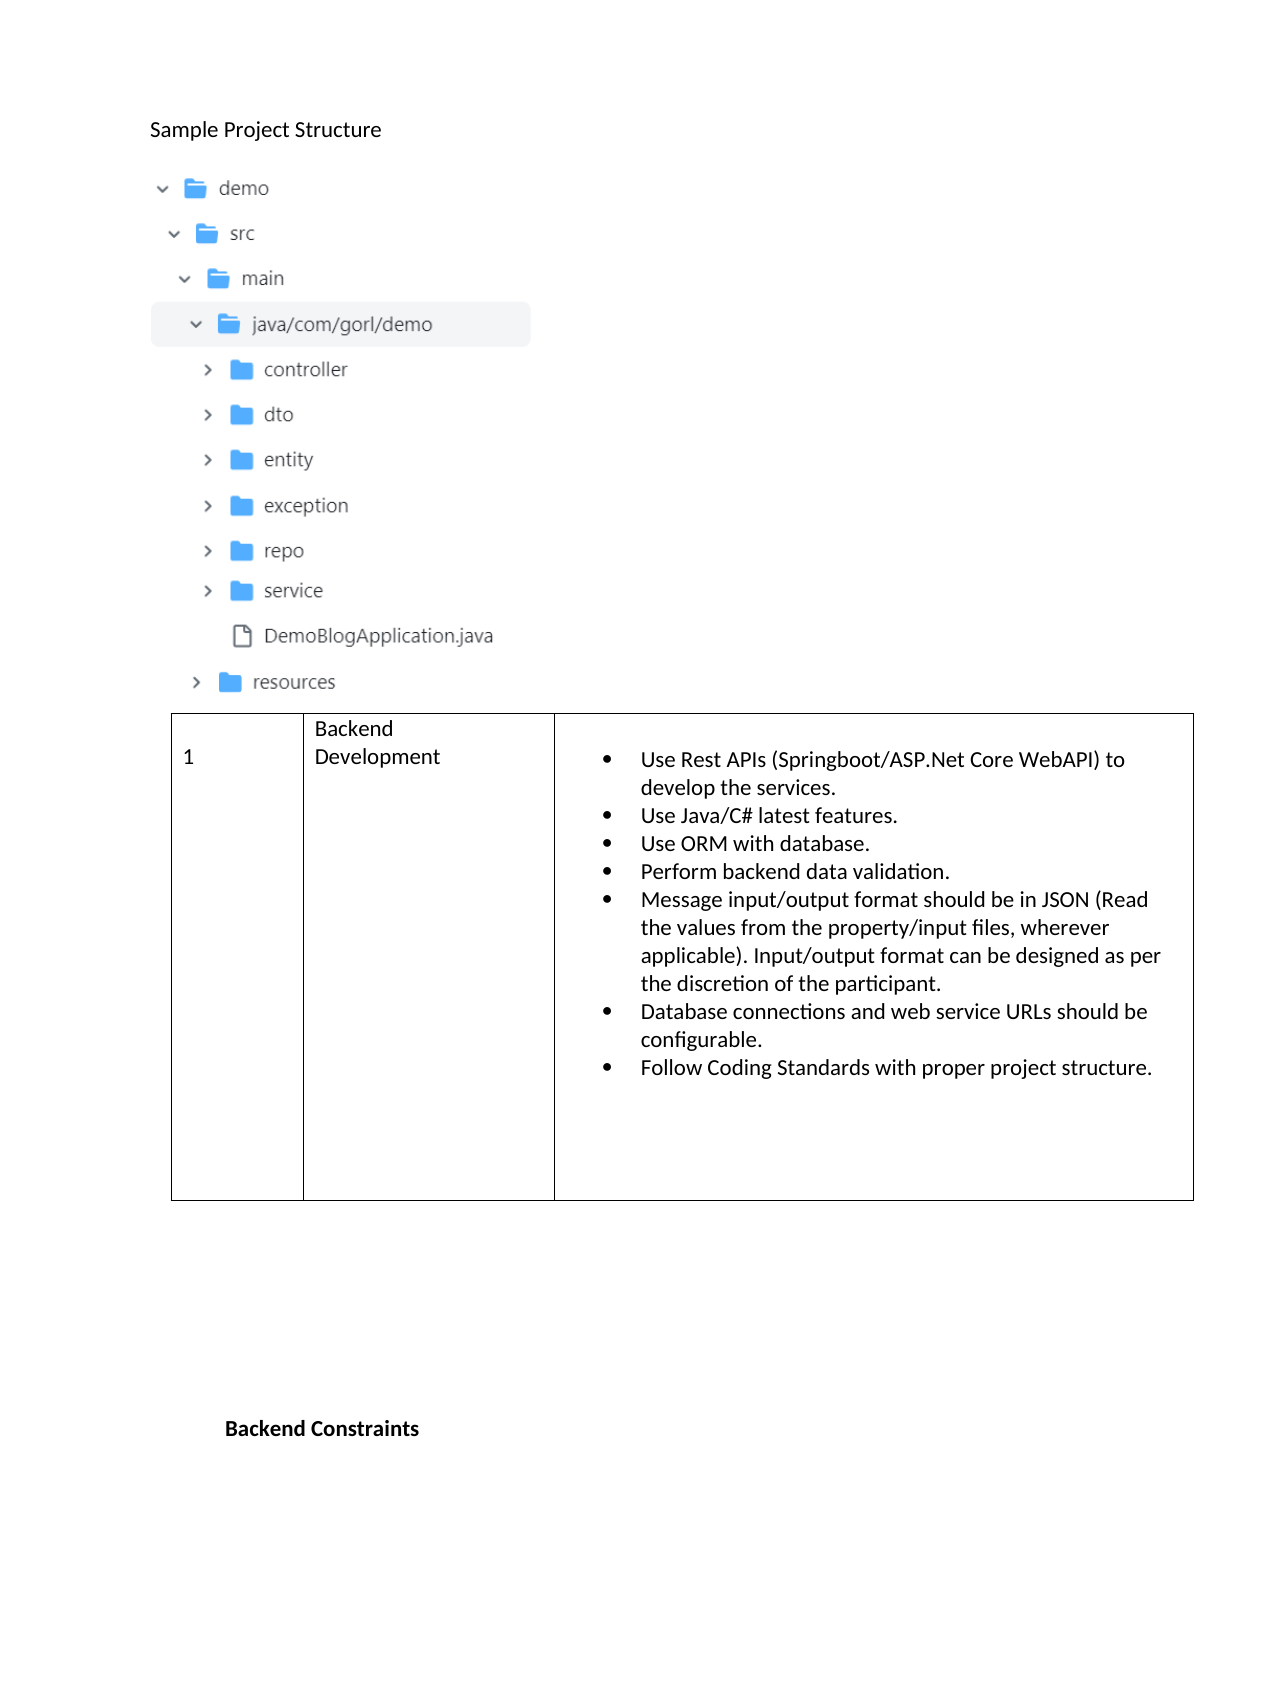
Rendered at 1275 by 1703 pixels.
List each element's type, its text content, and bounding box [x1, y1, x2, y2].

table_header 1 [172, 714, 303, 1199]
table_header Use Rest APIs (Springboot/ASP.Net Core WebAPI) to develop the services. Use Java/C# latest features. Use ORM with database. Perform backend data validation. Message input/output format should be in JSON (Read the values from the property/input files, wherever applicable). Input/output format can be designed as per the discretion of the participant. Database connections and web service URLs should be configurable. Follow Coding Standards with proper project structure. [555, 714, 1193, 1199]
text Backend Constraints [150, 1414, 1214, 1442]
table_header Backend Development [304, 714, 554, 1199]
text Sample Project Structure [150, 115, 1214, 143]
